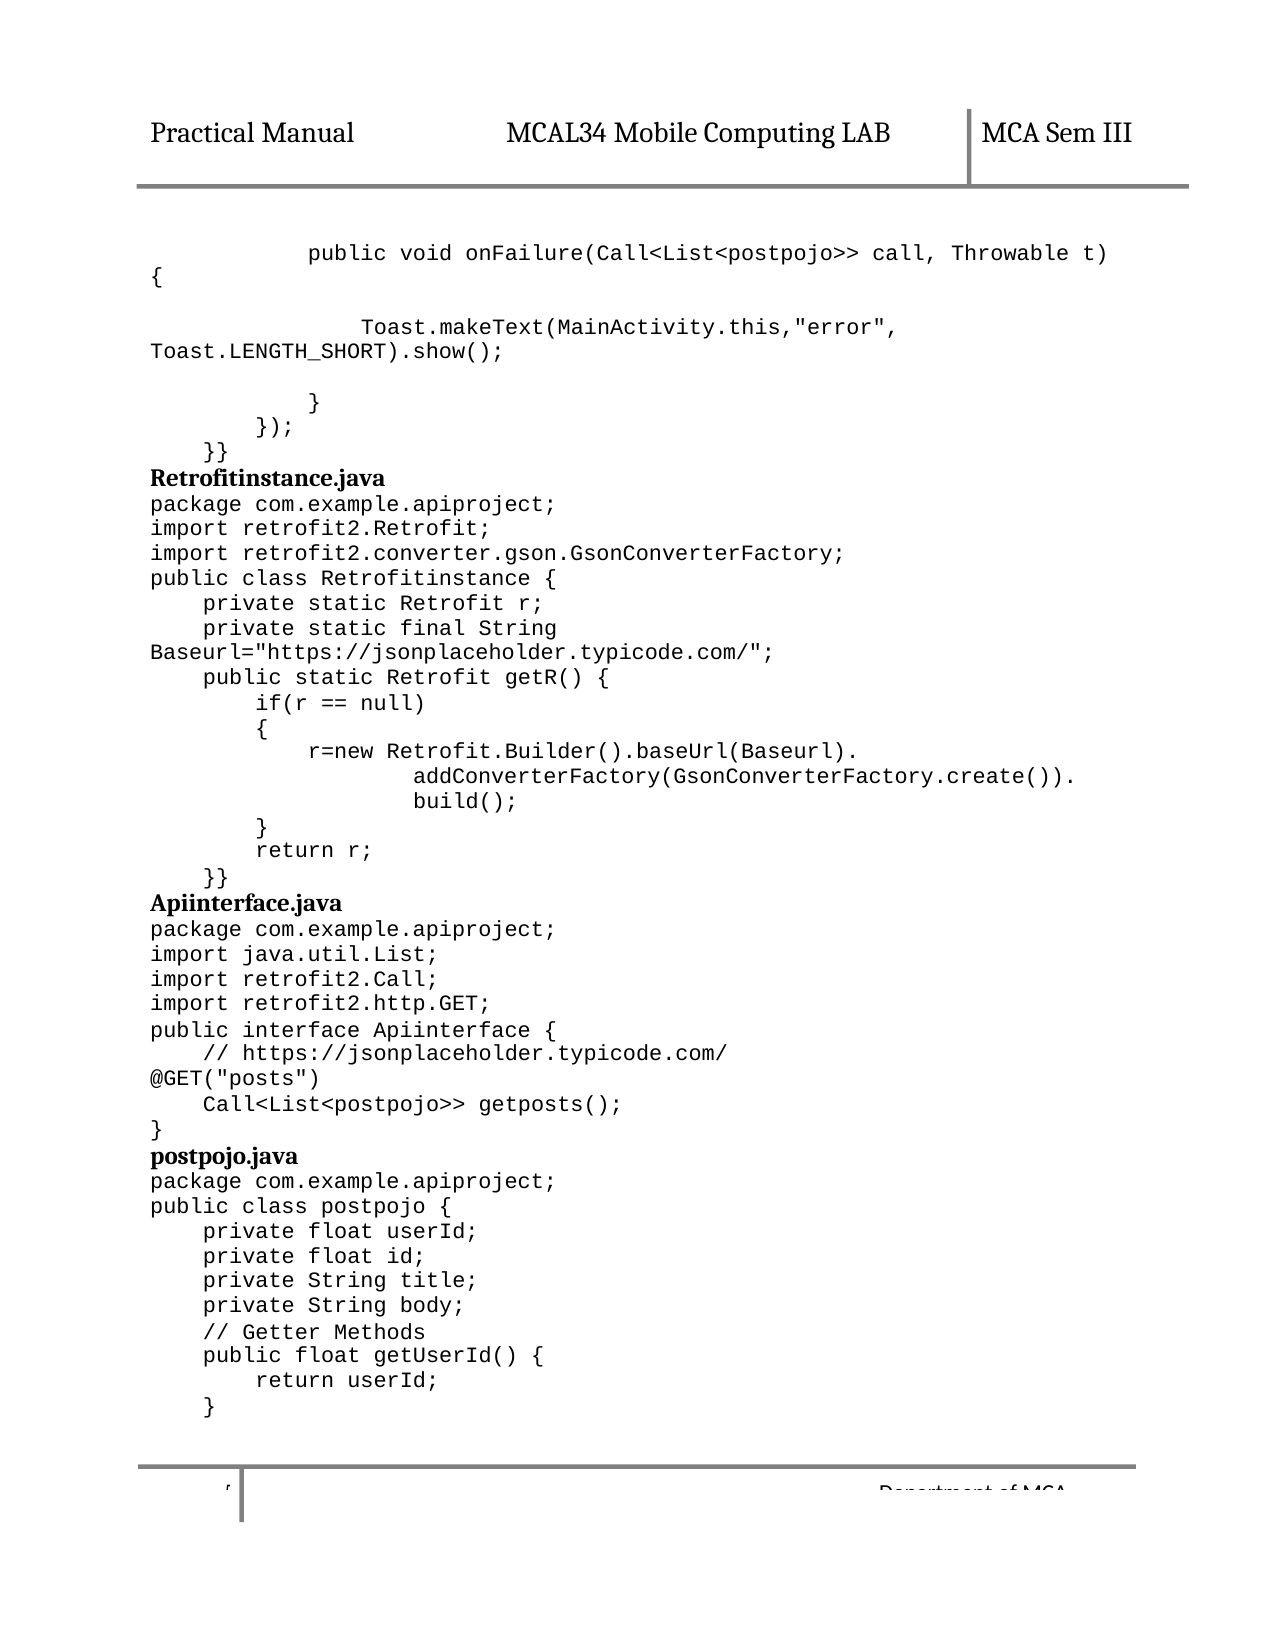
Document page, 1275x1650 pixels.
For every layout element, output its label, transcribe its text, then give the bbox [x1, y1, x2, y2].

text package com.example.apiproject; import java.util.List; [150, 918, 559, 968]
text private static Retrofit r; private static final String [203, 592, 558, 641]
text }); [255, 414, 1137, 439]
text }} [203, 864, 1137, 889]
text } [150, 1116, 1137, 1141]
text r=new Retrofit.Builder().baseUrl(Baseurl). addConverterFactory(GsonConverterFactory.create()). build(); [308, 741, 1137, 815]
text package com.example.apiproject; public class postpojo { [150, 1171, 559, 1220]
text Baseurl="https://jsonplaceholder.typicode.com/"; public static Retrofit getR() { [150, 641, 782, 691]
text public interface Apiinterface { [150, 1017, 1137, 1042]
text } [203, 1394, 1137, 1418]
text if(r == null) [255, 691, 1137, 716]
text Toast.makeText(MainActivity.this,"error", [358, 315, 901, 340]
subtitle Apiinterface.java [150, 889, 1137, 918]
text public float getUserId() { return userId; [203, 1344, 546, 1394]
text import retrofit2.Call; import retrofit2.http.GET; [150, 968, 492, 1017]
text package com.example.apiproject; import retrofit2.Retrofit; [150, 493, 559, 542]
text Toast.LENGTH_SHORT).show(); [150, 340, 1137, 365]
text Call<List<postpojo>> getposts(); [203, 1092, 1137, 1116]
text }} [203, 439, 1137, 464]
text public void onFailure(Call<List<postpojo>> call, Throwable t) [308, 241, 1137, 265]
text private float userId; private float id; private String title; private String body; [203, 1220, 481, 1319]
subtitle Retrofitinstance.java [150, 464, 1137, 492]
text { [150, 265, 1137, 290]
text return r; [255, 839, 1137, 864]
text // https://jsonplaceholder.typicode.com/ @GET("posts") [150, 1042, 730, 1092]
text import retrofit2.converter.gson.GsonConverterFactory; public class Retrofitinstance { [150, 542, 848, 592]
text } [308, 389, 1137, 414]
text // Getter Methods [203, 1319, 1137, 1344]
subtitle postpojo.java [150, 1141, 1137, 1171]
text { [255, 716, 1137, 740]
text } [255, 815, 1137, 839]
